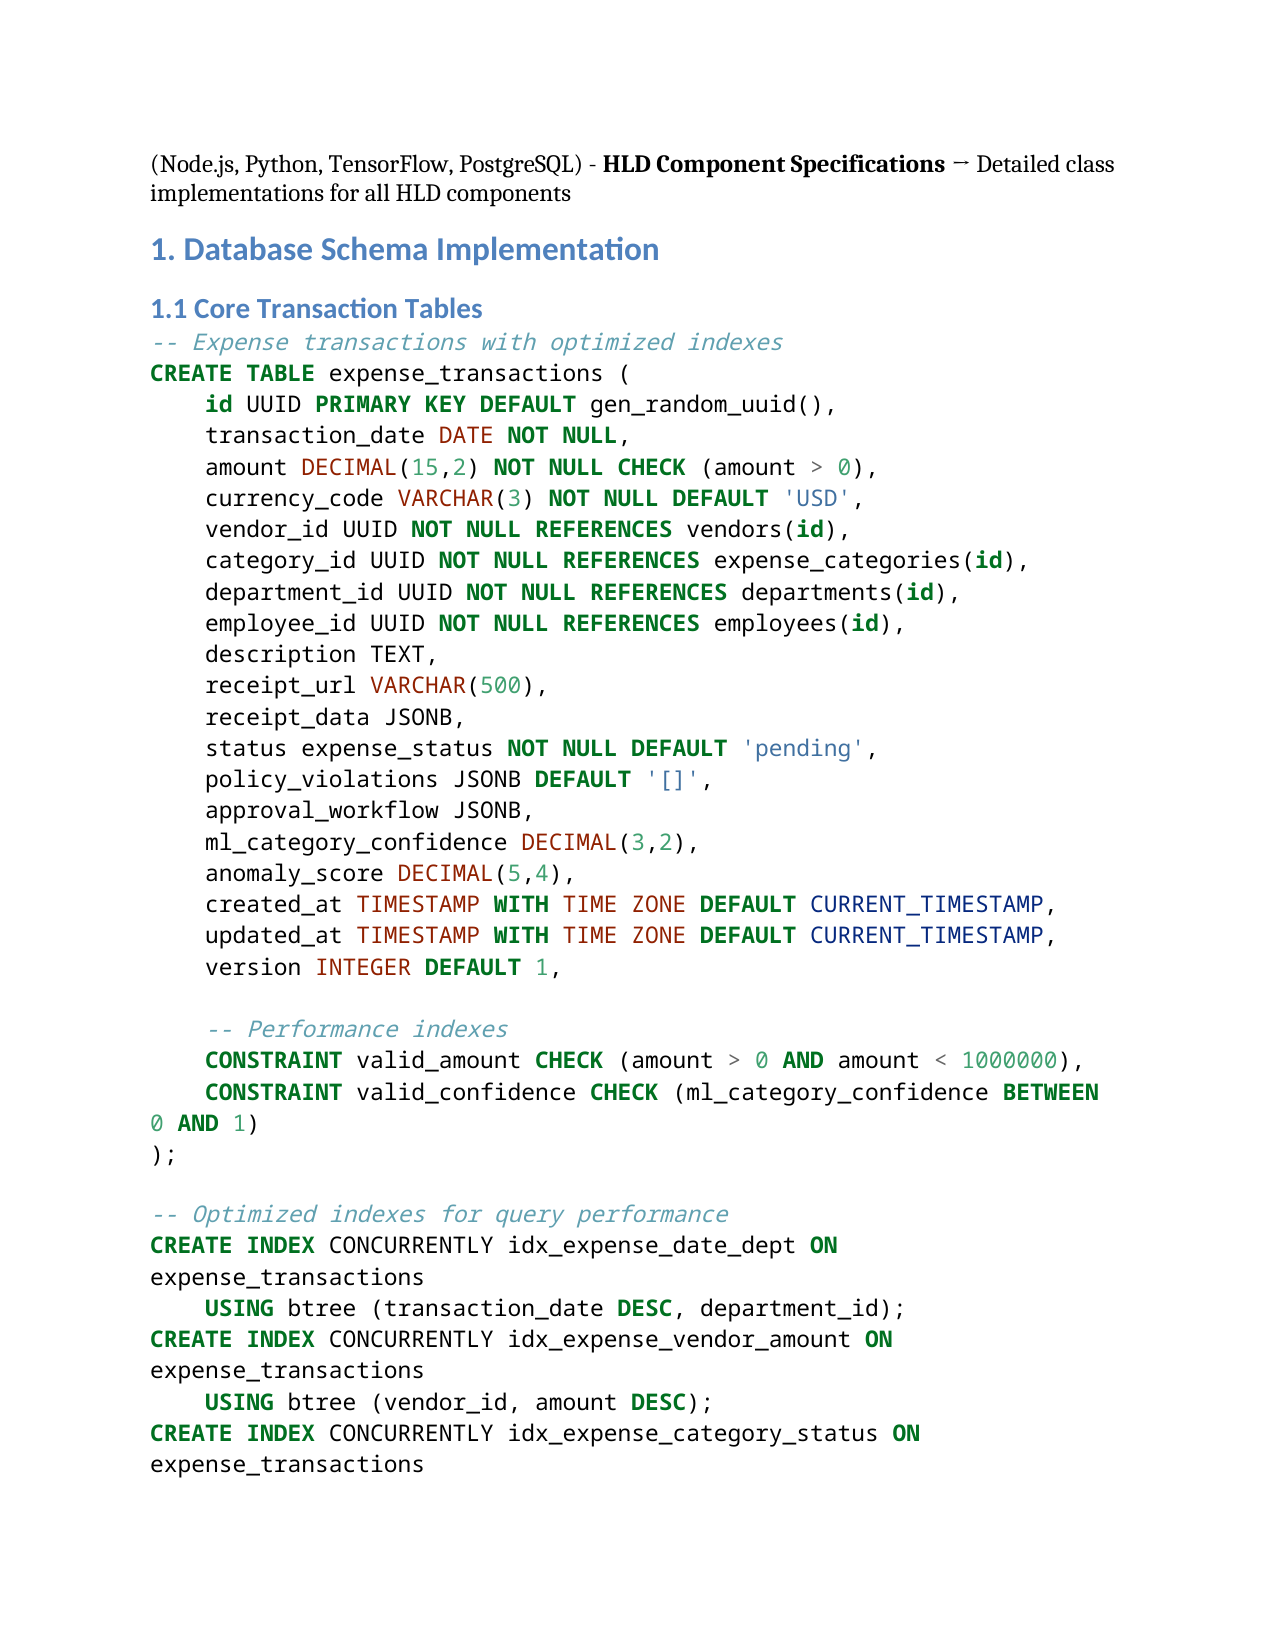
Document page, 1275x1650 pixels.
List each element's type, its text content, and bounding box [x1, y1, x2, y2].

subtitle 1.1 Core Transaction Tables [150, 290, 1125, 326]
subtitle 1. Database Schema Implementation [150, 228, 1125, 269]
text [150, 150, 1125, 207]
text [150, 326, 1125, 1479]
